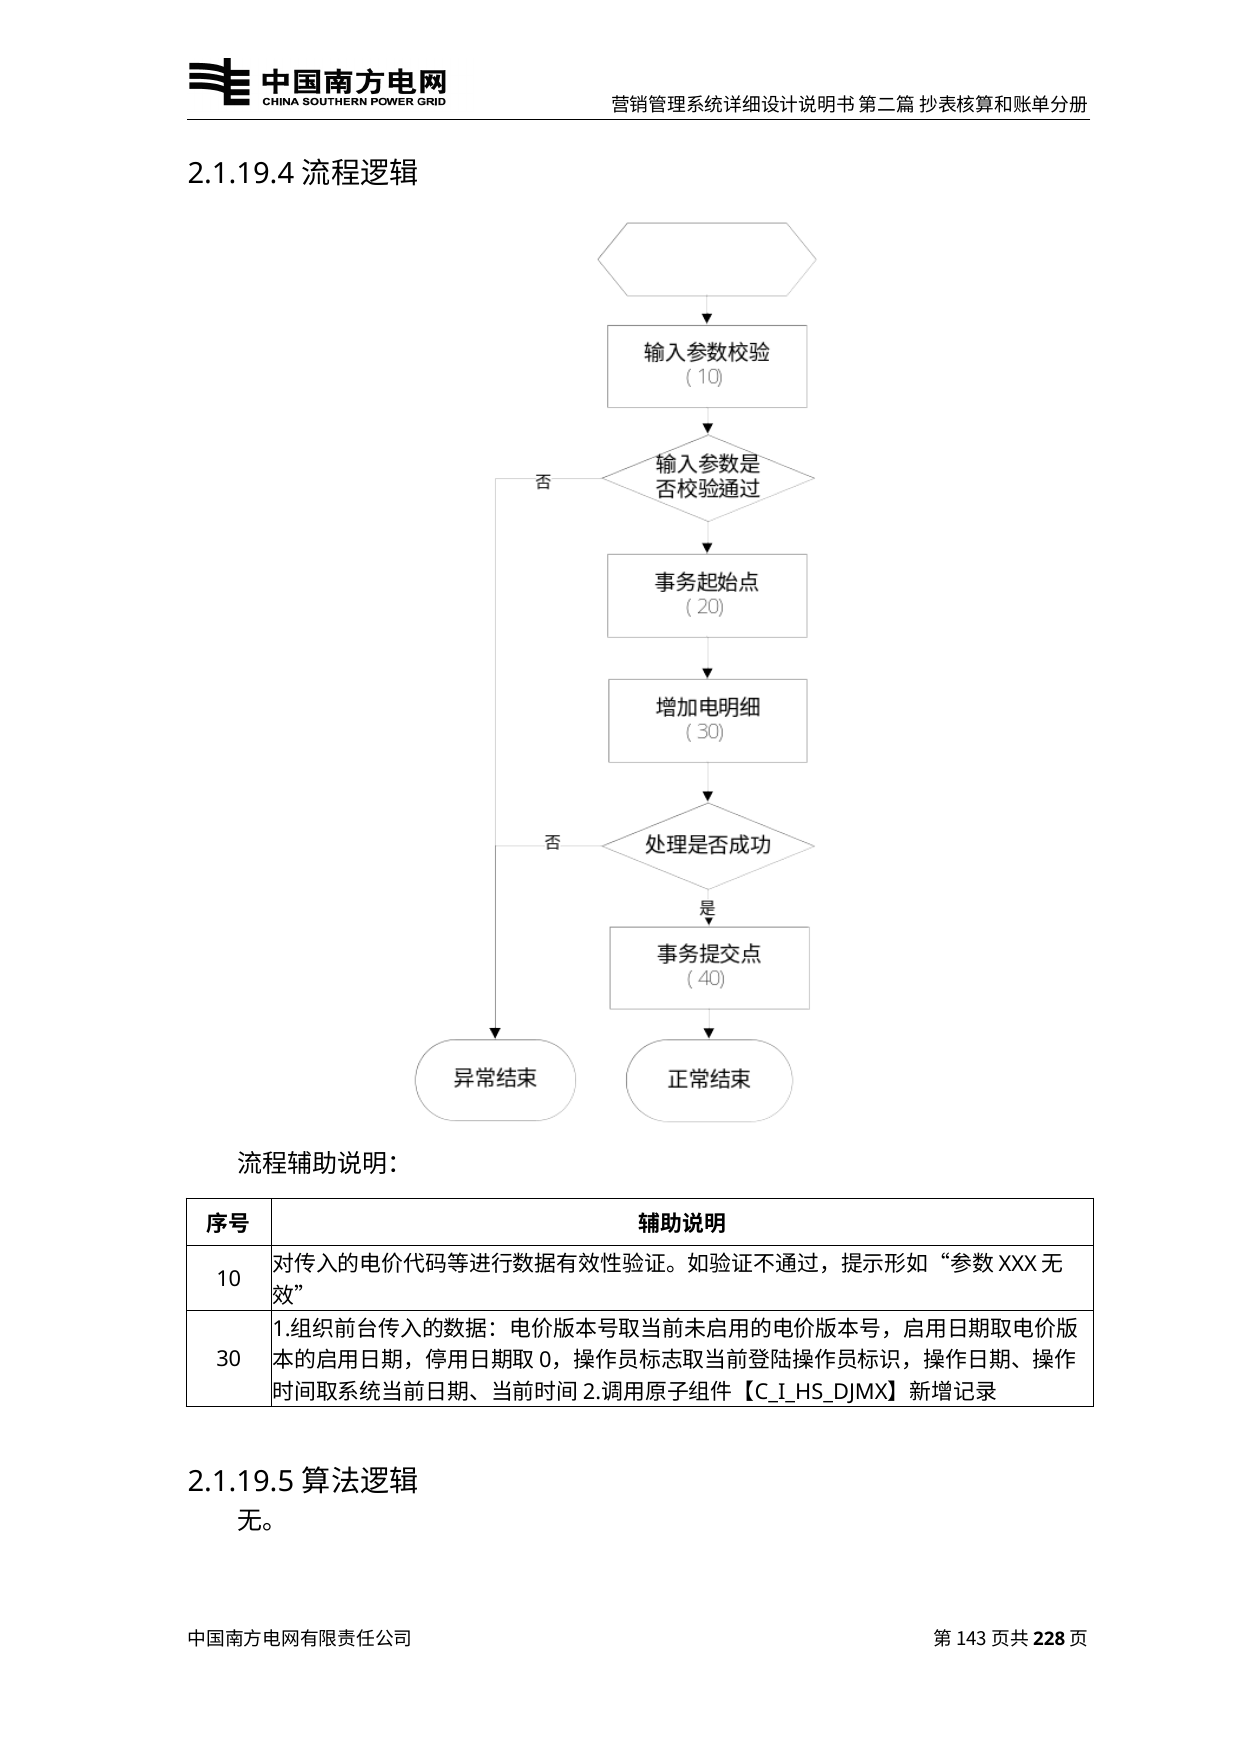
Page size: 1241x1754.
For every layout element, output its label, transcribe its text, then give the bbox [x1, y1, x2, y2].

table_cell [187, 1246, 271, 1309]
subtitle 流程逻辑 [187, 150, 1090, 192]
text 无。 [187, 1500, 1090, 1537]
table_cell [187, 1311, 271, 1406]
subtitle 算法逻辑 [187, 1458, 1090, 1500]
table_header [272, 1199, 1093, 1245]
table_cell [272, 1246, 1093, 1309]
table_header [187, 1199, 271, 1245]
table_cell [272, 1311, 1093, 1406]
picture [187, 58, 474, 112]
text 流程辅助说明： [187, 1143, 1090, 1179]
